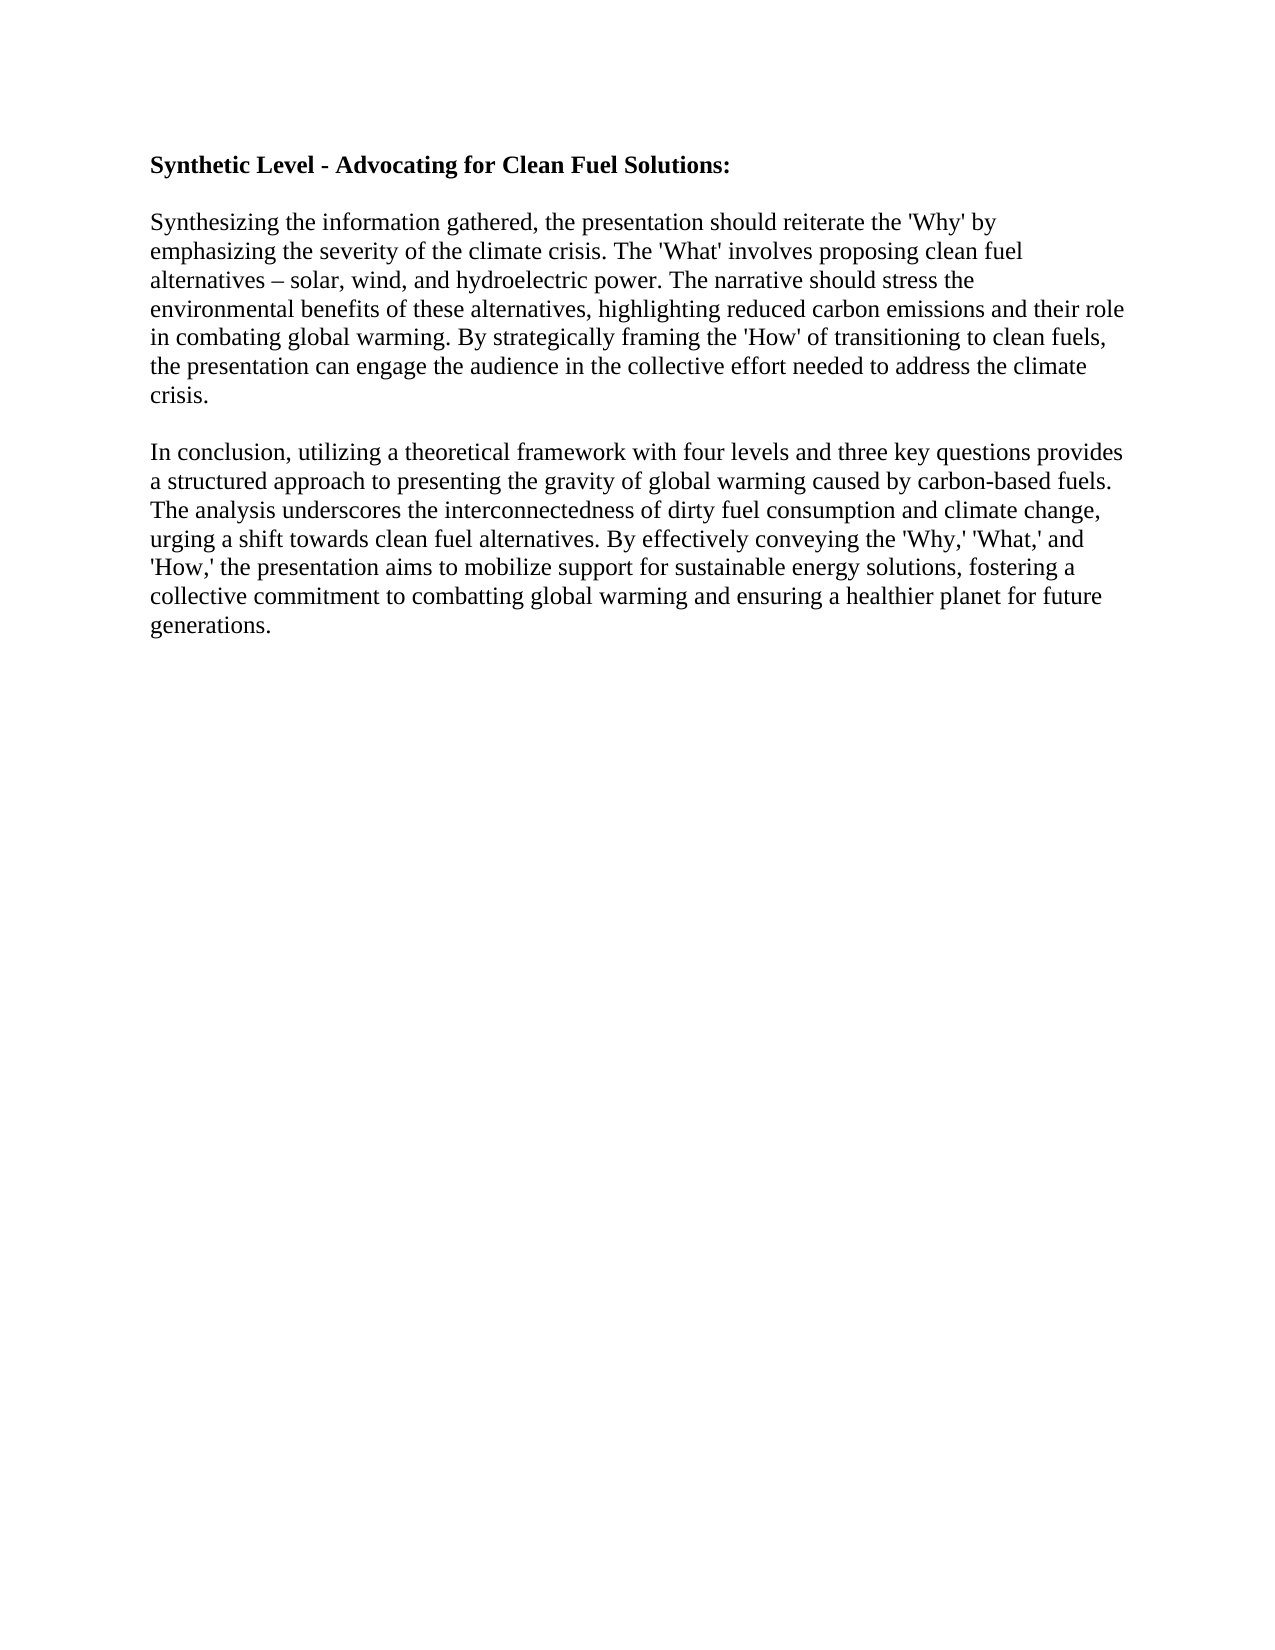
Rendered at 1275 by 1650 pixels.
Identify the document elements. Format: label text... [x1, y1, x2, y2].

text Synthetic Level - Advocating for Clean Fuel Solutions: [150, 150, 1125, 179]
text In conclusion, utilizing a theoretical framework with four levels and three key questions provides a structured approach to presenting the gravity of global warming caused by carbon-based fuels. The analysis underscores the interconnectedness of dirty fuel consumption and climate change, urging a shift towards clean fuel alternatives. By effectively conveying the 'Why,' 'What,' and 'How,' the presentation aims to mobilize support for sustainable energy solutions, fostering a collective commitment to combatting global warming and ensuring a healthier planet for future generations. [150, 437, 1125, 639]
text Synthesizing the information gathered, the presentation should reiterate the 'Why' by emphasizing the severity of the climate crisis. The 'What' involves proposing clean fuel alternatives – solar, wind, and hydroelectric power. The narrative should stress the environmental benefits of these alternatives, highlighting reduced carbon emissions and their role in combating global warming. By strategically framing the 'How' of transitioning to clean fuels, the presentation can engage the audience in the collective effort needed to address the climate crisis. [150, 207, 1125, 409]
